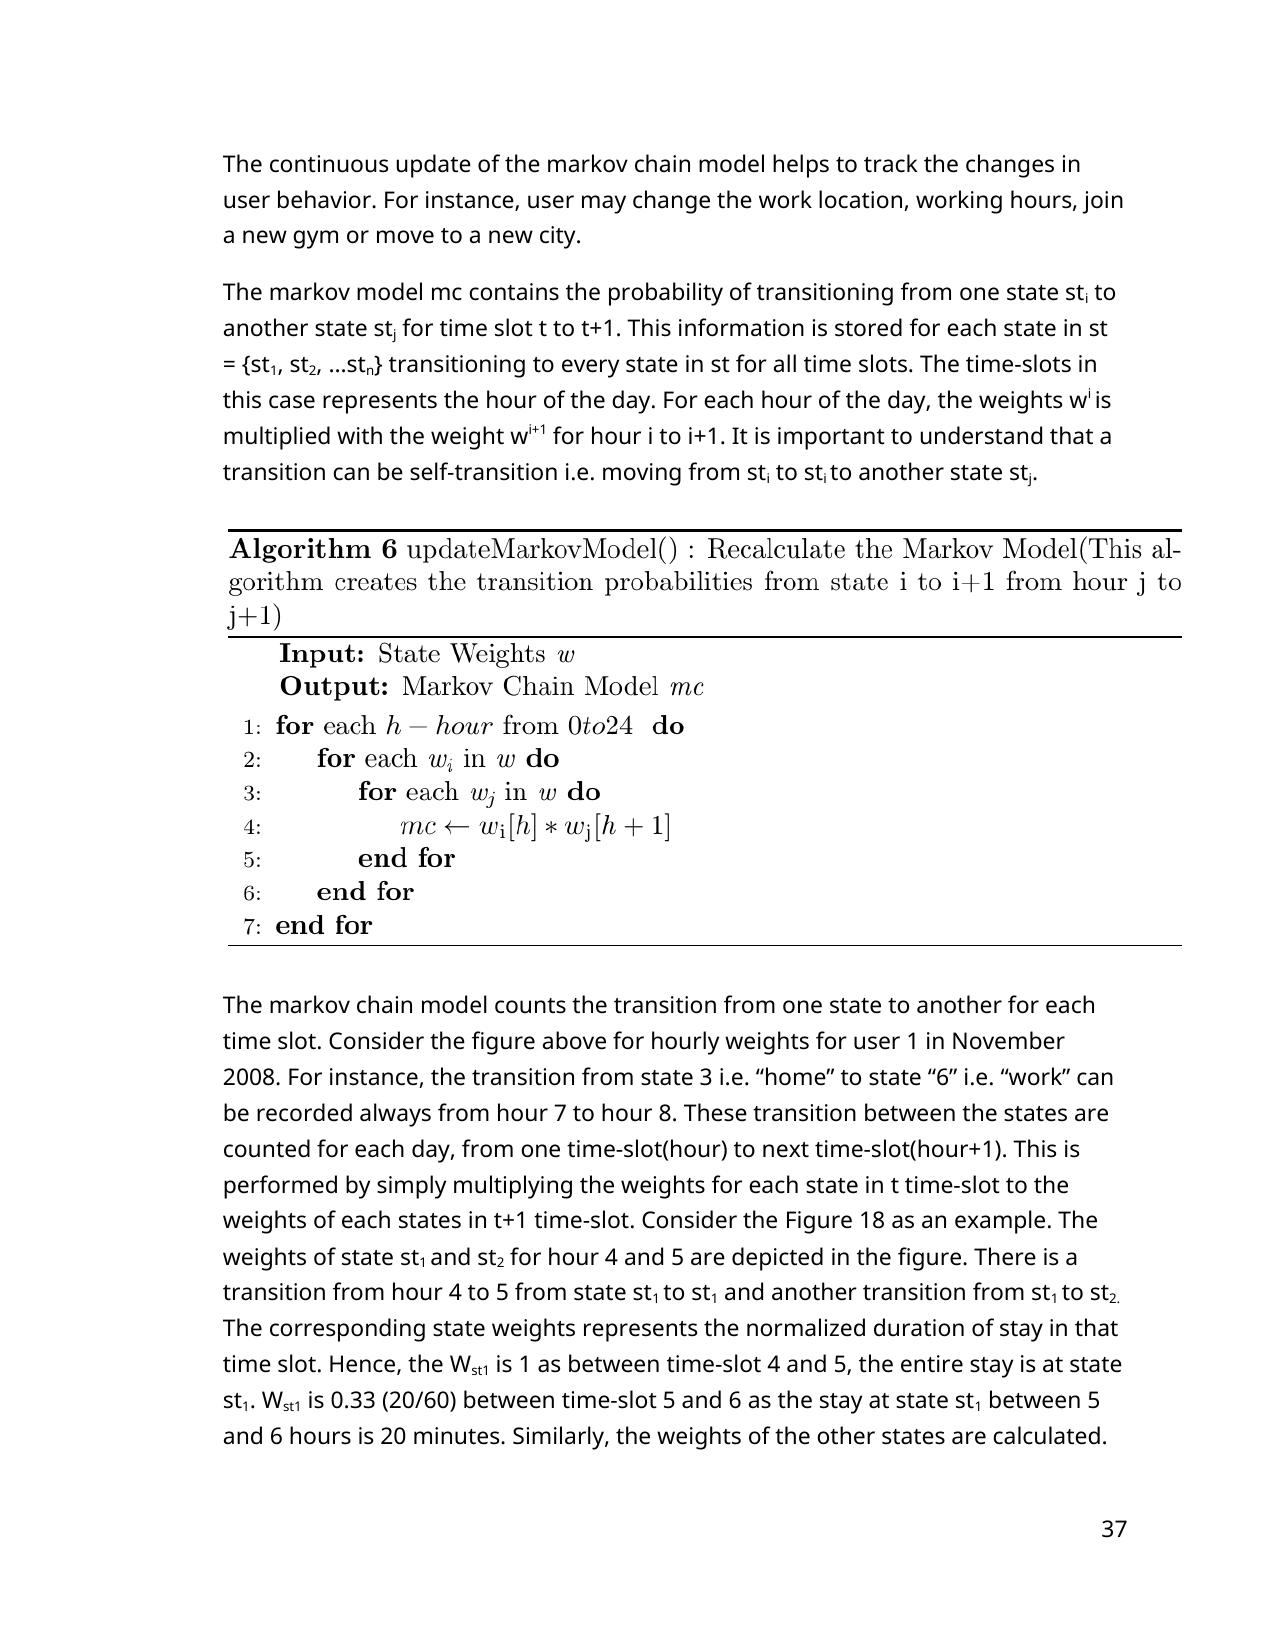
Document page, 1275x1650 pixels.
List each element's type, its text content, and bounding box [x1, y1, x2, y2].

text The markov chain model counts the transition from one state to another for each time slot. Consider the figure above for hourly weights for user 1 in November 2008. For instance, the transition from state 3 i.e. “home” to state “6” i.e. “work” can be recorded always from hour 7 to hour 8. These transition between the states are counted for each day, from one time-slot(hour) to next time-slot(hour+1). This is performed by simply multiplying the weights for each state in t time-slot to the weights of each states in t+1 time-slot. Consider the Figure 16 as an example. The weights of state st1 and st2 for hour 4 and 5 are depicted in the figure. There is a transition from hour 4 to 5 from state st1 to st1 and another transition from st1 to st2. The corresponding state weights represents the normalized duration of stay in that time slot. Hence, the Wst1 is 1 as between time-slot 4 and 5, the entire stay is at state st1. Wst1 is 0.33 (20/60) between time-slot 5 and 6 as the stay at state st1 between 5 and 6 hours is 20 minutes. Similarly, the weights of the other states are calculated. [223, 989, 1127, 1451]
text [223, 148, 1127, 251]
picture [222, 512, 1203, 964]
text The markov model mc contains the probability of transitioning from one state sti to another state stj for time slot t to t+1. This information is stored for each state in st = {st1, st2, …stn} transitioning to every state in st for all time slots. The time-slots in this case represents the hour of the day. For each hour of the day, the weights wi is multiplied with the weight wi+1 for hour i to i+1. It is important to understand that a transition can be self-transition i.e. moving from sti to sti to another state stj. [223, 276, 1127, 487]
